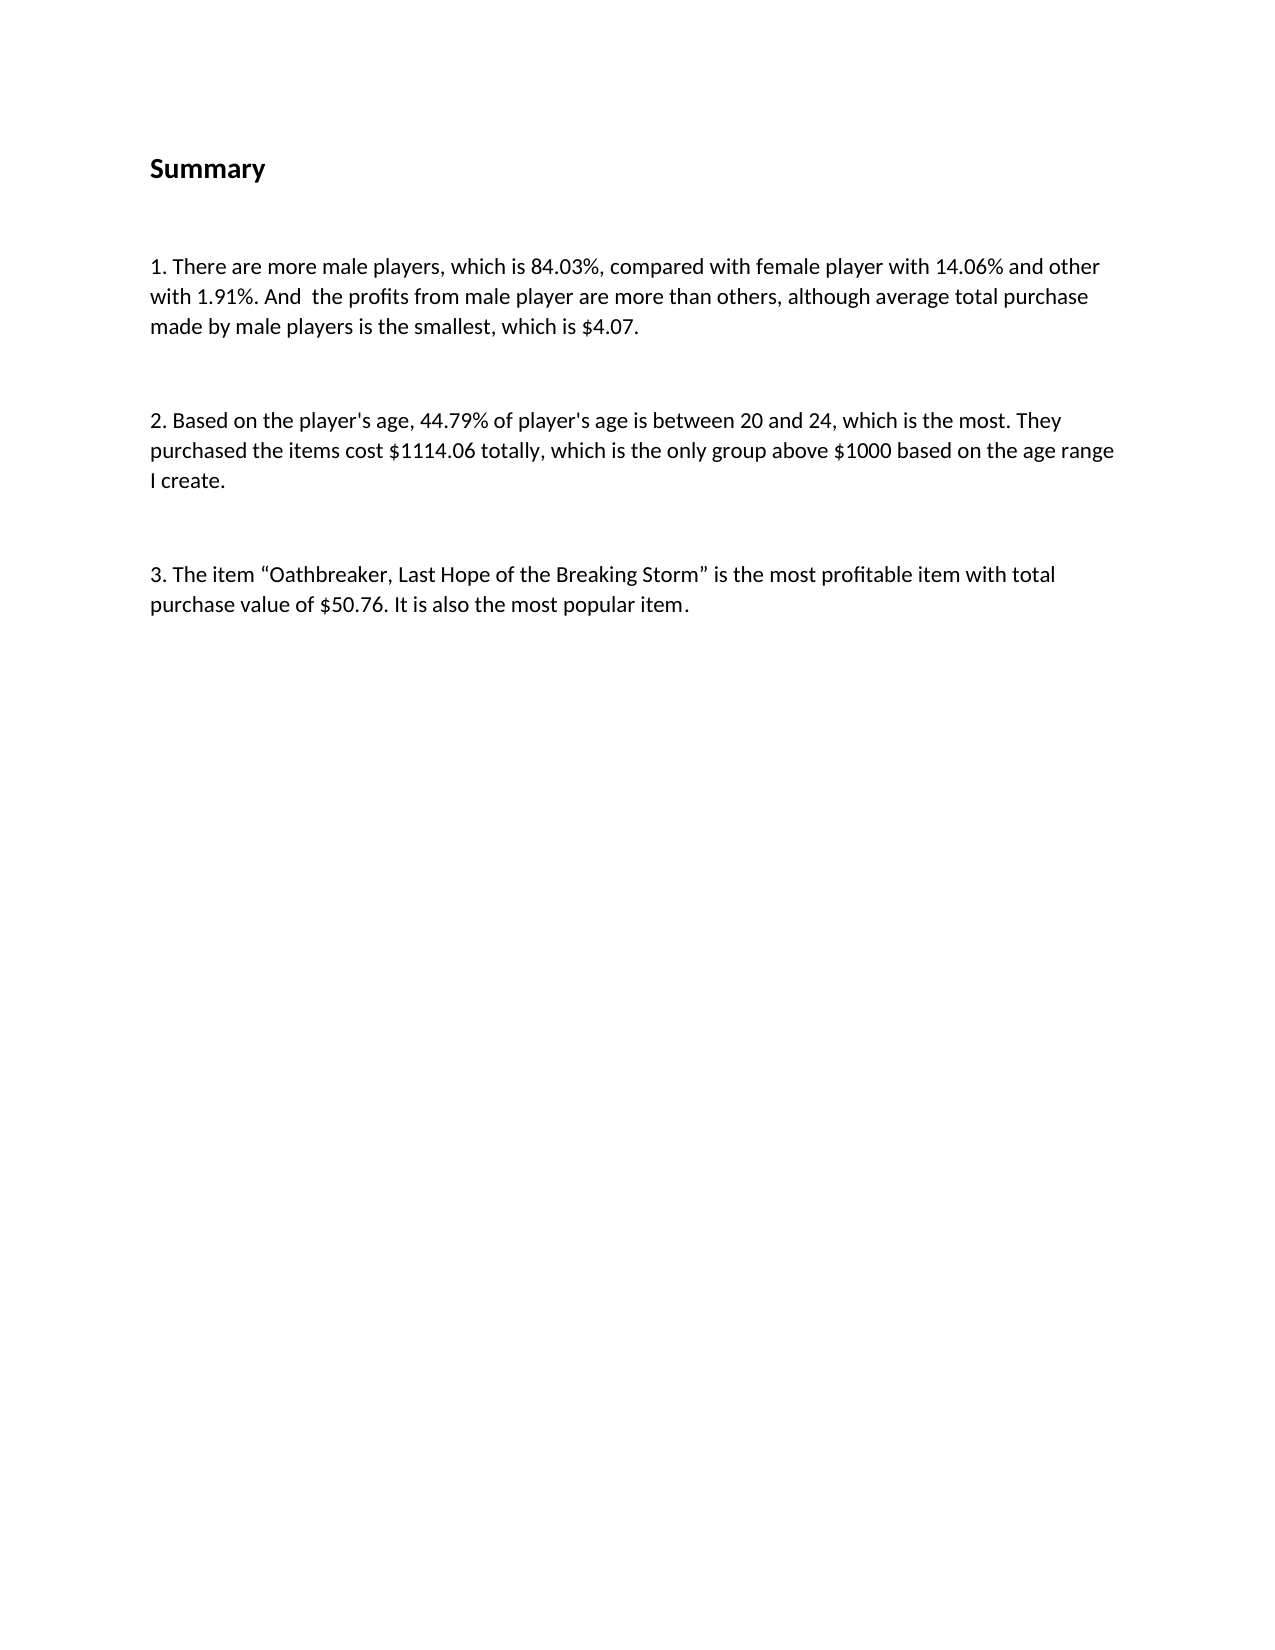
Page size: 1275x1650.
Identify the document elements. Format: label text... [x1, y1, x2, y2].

text 1. There are more male players, which is 84.03%, compared with female player with 14.06% and other with 1.91%. And the profits from male player are more than others, although average total purchase made by male players is the smallest, which is $4.07. [150, 252, 1125, 340]
text 3. The item “Oathbreaker, Last Hope of the Breaking Storm” is the most profitable item with total purchase value of $50.76. It is also the most popular item. [150, 560, 1125, 618]
text Summary [150, 150, 1125, 186]
text 2. Based on the player's age, 44.79% of player's age is between 20 and 24, which is the most. They purchased the items cost $1114.06 totally, which is the only group above $1000 based on the age range I create. [150, 406, 1125, 494]
